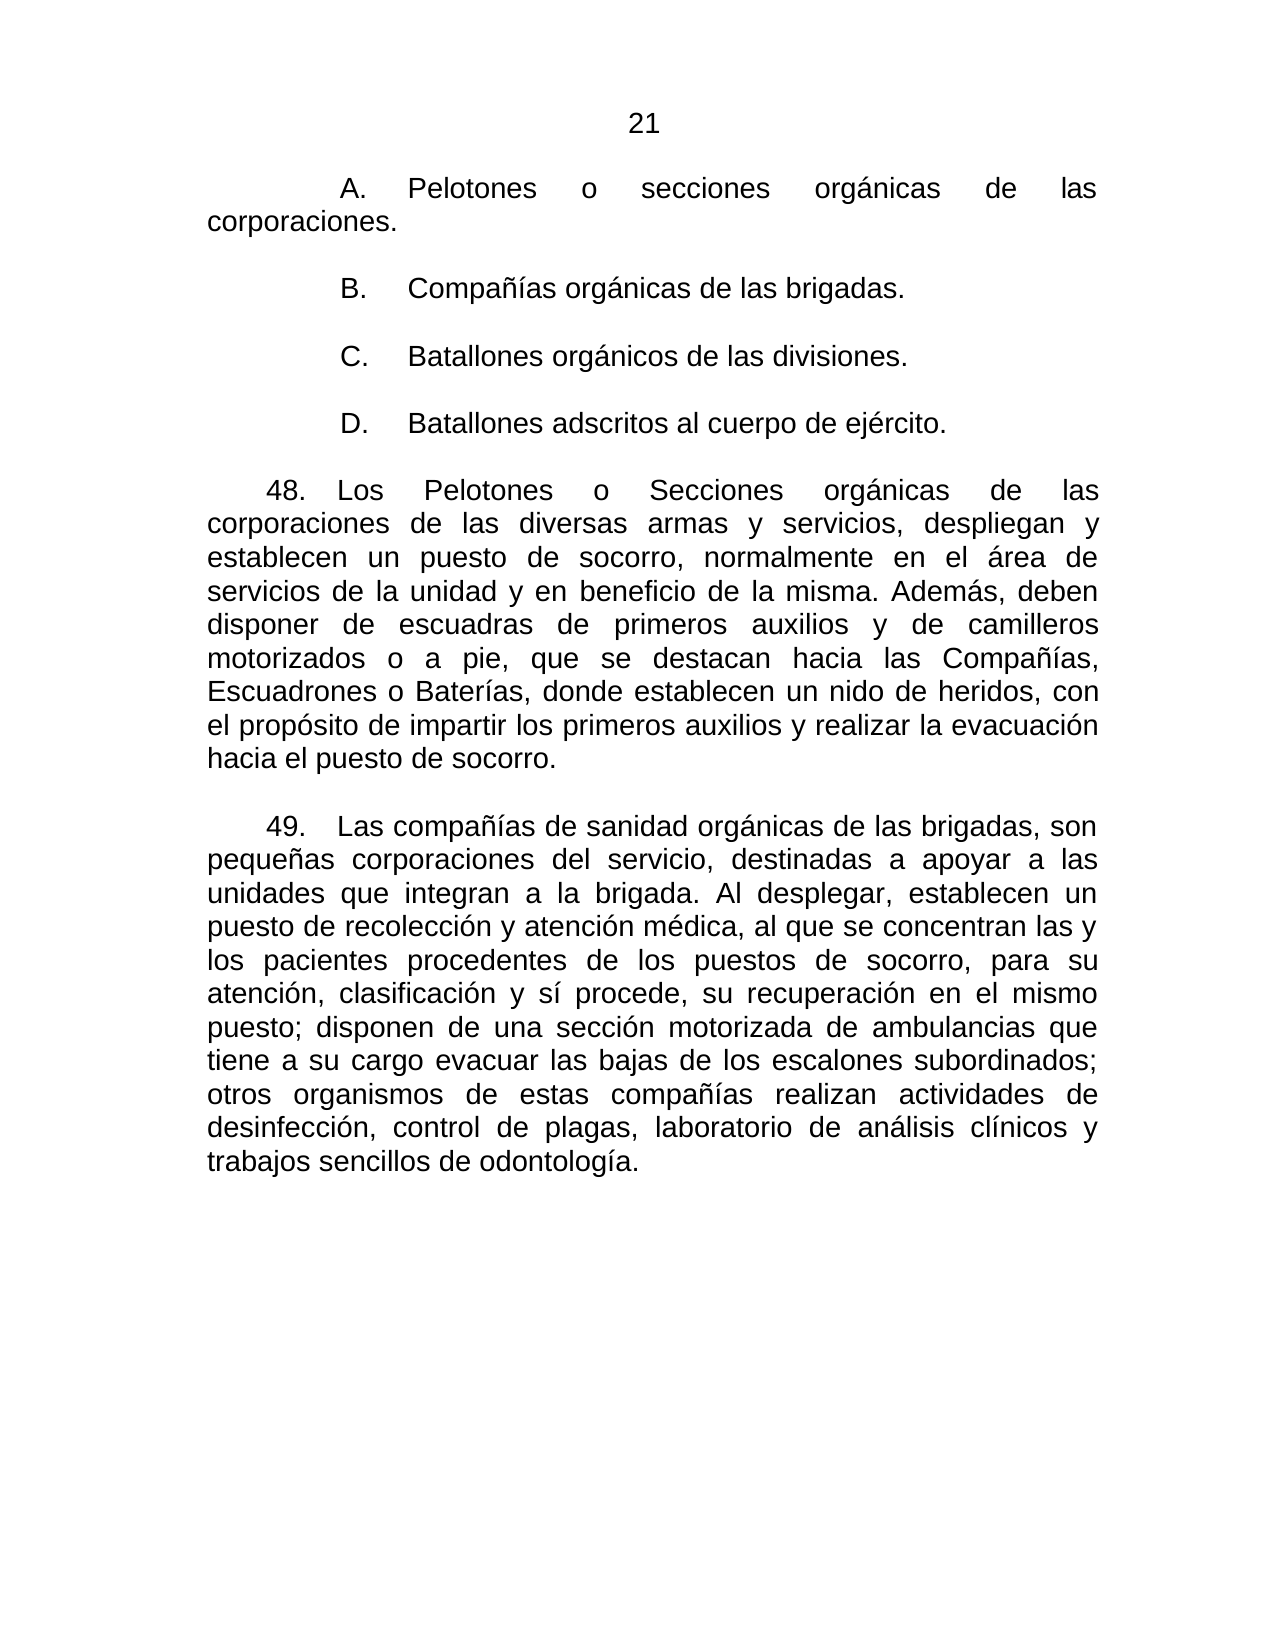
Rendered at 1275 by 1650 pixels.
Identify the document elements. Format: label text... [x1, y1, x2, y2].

list Batallones adscritos al cuerpo de ejército. [340, 406, 1110, 439]
list Batallones orgánicos de las divisiones. [340, 339, 1110, 372]
list Pelotones o secciones orgánicas de las corporaciones. [207, 171, 1097, 238]
list Las compañías de sanidad orgánicas de las brigadas, son pequeñas corporaciones del servicio, destinadas a apoyar a las unidades que integran a la brigada. Al desplegar, establecen un puesto de recolección y atención médica, al que se concentran las y los pacientes procedentes de los puestos de socorro, para su atención, clasificación y sí procede, su recuperación en el mismo puesto; disponen de una sección motorizada de ambulancias que tiene a su cargo evacuar las bajas de los escalones subordinados; otros organismos de estas compañías realizan actividades de desinfección, control de plagas, laboratorio de análisis clínicos y trabajos sencillos de odontología. [207, 808, 1099, 1177]
list Los Pelotones o Secciones orgánicas de las corporaciones de las diversas armas y servicios, despliegan y establecen un puesto de socorro, normalmente en el área de servicios de la unidad y en beneficio de la misma. Además, deben disponer de escuadras de primeros auxilios y de camilleros motorizados o a pie, que se destacan hacia las Compañías, Escuadrones o Baterías, donde establecen un nido de heridos, con el propósito de impartir los primeros auxilios y realizar la evacuación hacia el puesto de socorro. [207, 473, 1099, 775]
list Compañías orgánicas de las brigadas. [340, 272, 1110, 305]
